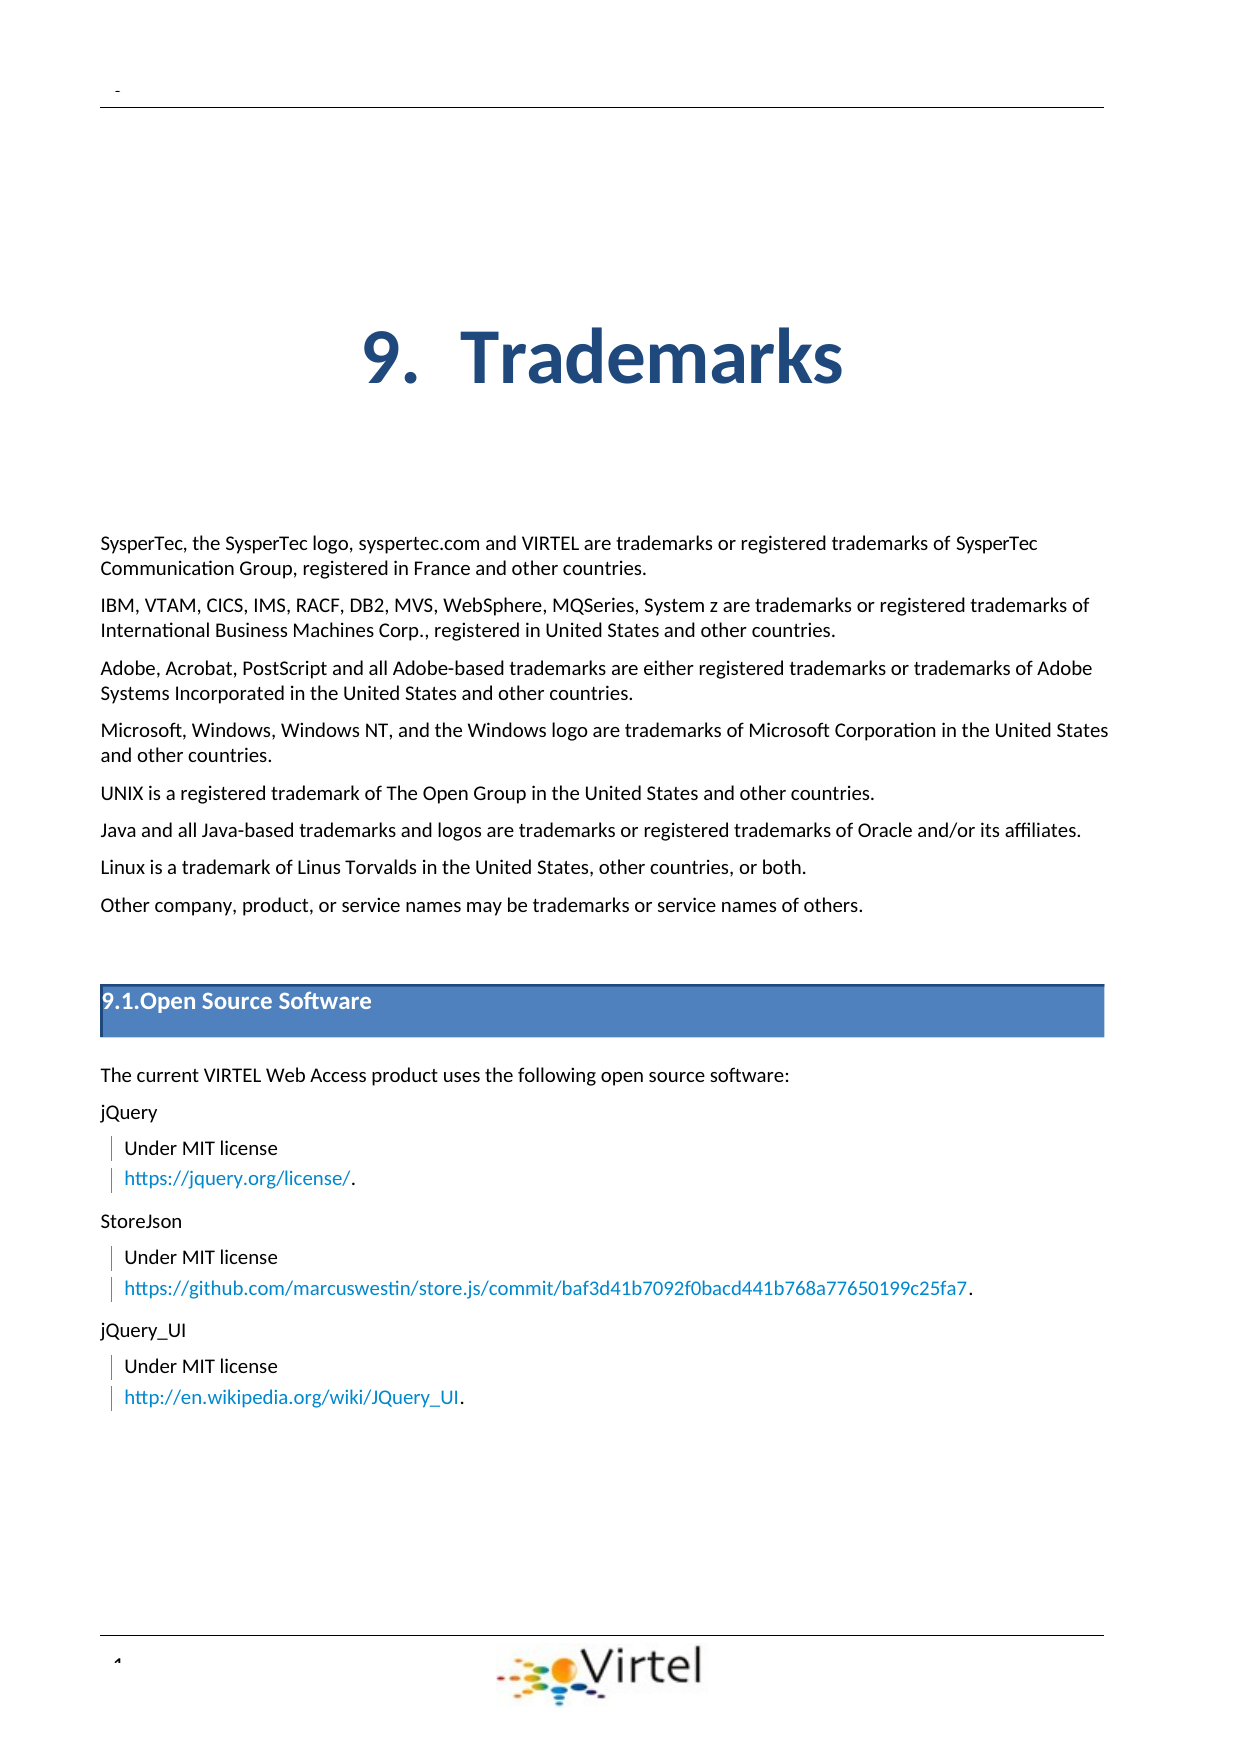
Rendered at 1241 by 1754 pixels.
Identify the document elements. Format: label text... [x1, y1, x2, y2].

text IBM, VTAM, CICS, IMS, RACF, DB2, MVS, WebSphere, MQSeries, System z are trademarks or registered trademarks of International Business Machines Corp., registered in United States and other countries. [100, 592, 1094, 642]
text Java and all Java-based trademarks and logos are trademarks or registered trademarks of Oracle and/or its affiliates. Linux is a trademark of Linus Torvalds in the United States, other countries, or both. [100, 817, 1087, 880]
picture [496, 1643, 709, 1708]
text The current VIRTEL Web Access product uses the following open source software: jQuery [100, 991, 847, 1124]
text Under MIT license http://en.wikipedia.org/wiki/JQuery_UI. [124, 1353, 562, 1409]
text UNIX is a registered trademark of The Open Group in the United States and other countries. [100, 780, 1106, 805]
text https://jquery.org/license/. [124, 1166, 1106, 1191]
text StoreJson [100, 1208, 1106, 1234]
text Under MIT license [124, 1136, 1106, 1160]
text Under MIT license https://github.com/marcuswestin/store.js/commit/baf3d41b7092f0bacd441b768a77650199c25fa7. [124, 1244, 1106, 1300]
text Microsoft, Windows, Windows NT, and the Windows logo are trademarks of Microsoft Corporation in the United States and other countries. [100, 717, 1114, 767]
text jQuery_UI [100, 1318, 1106, 1343]
text Other company, product, or service names may be trademarks or service names of others. [100, 892, 1106, 917]
text Adobe, Acrobat, PostScript and all Adobe-based trademarks are either registered trademarks or trademarks of Adobe Systems Incorporated in the United States and other countries. [100, 655, 1106, 705]
text SysperTec, the SysperTec logo, syspertec.com and VIRTEL are trademarks or registered trademarks of SysperTec Communication Group, registered in France and other countries. [100, 530, 1106, 580]
subtitle Trademarks [361, 310, 1117, 401]
